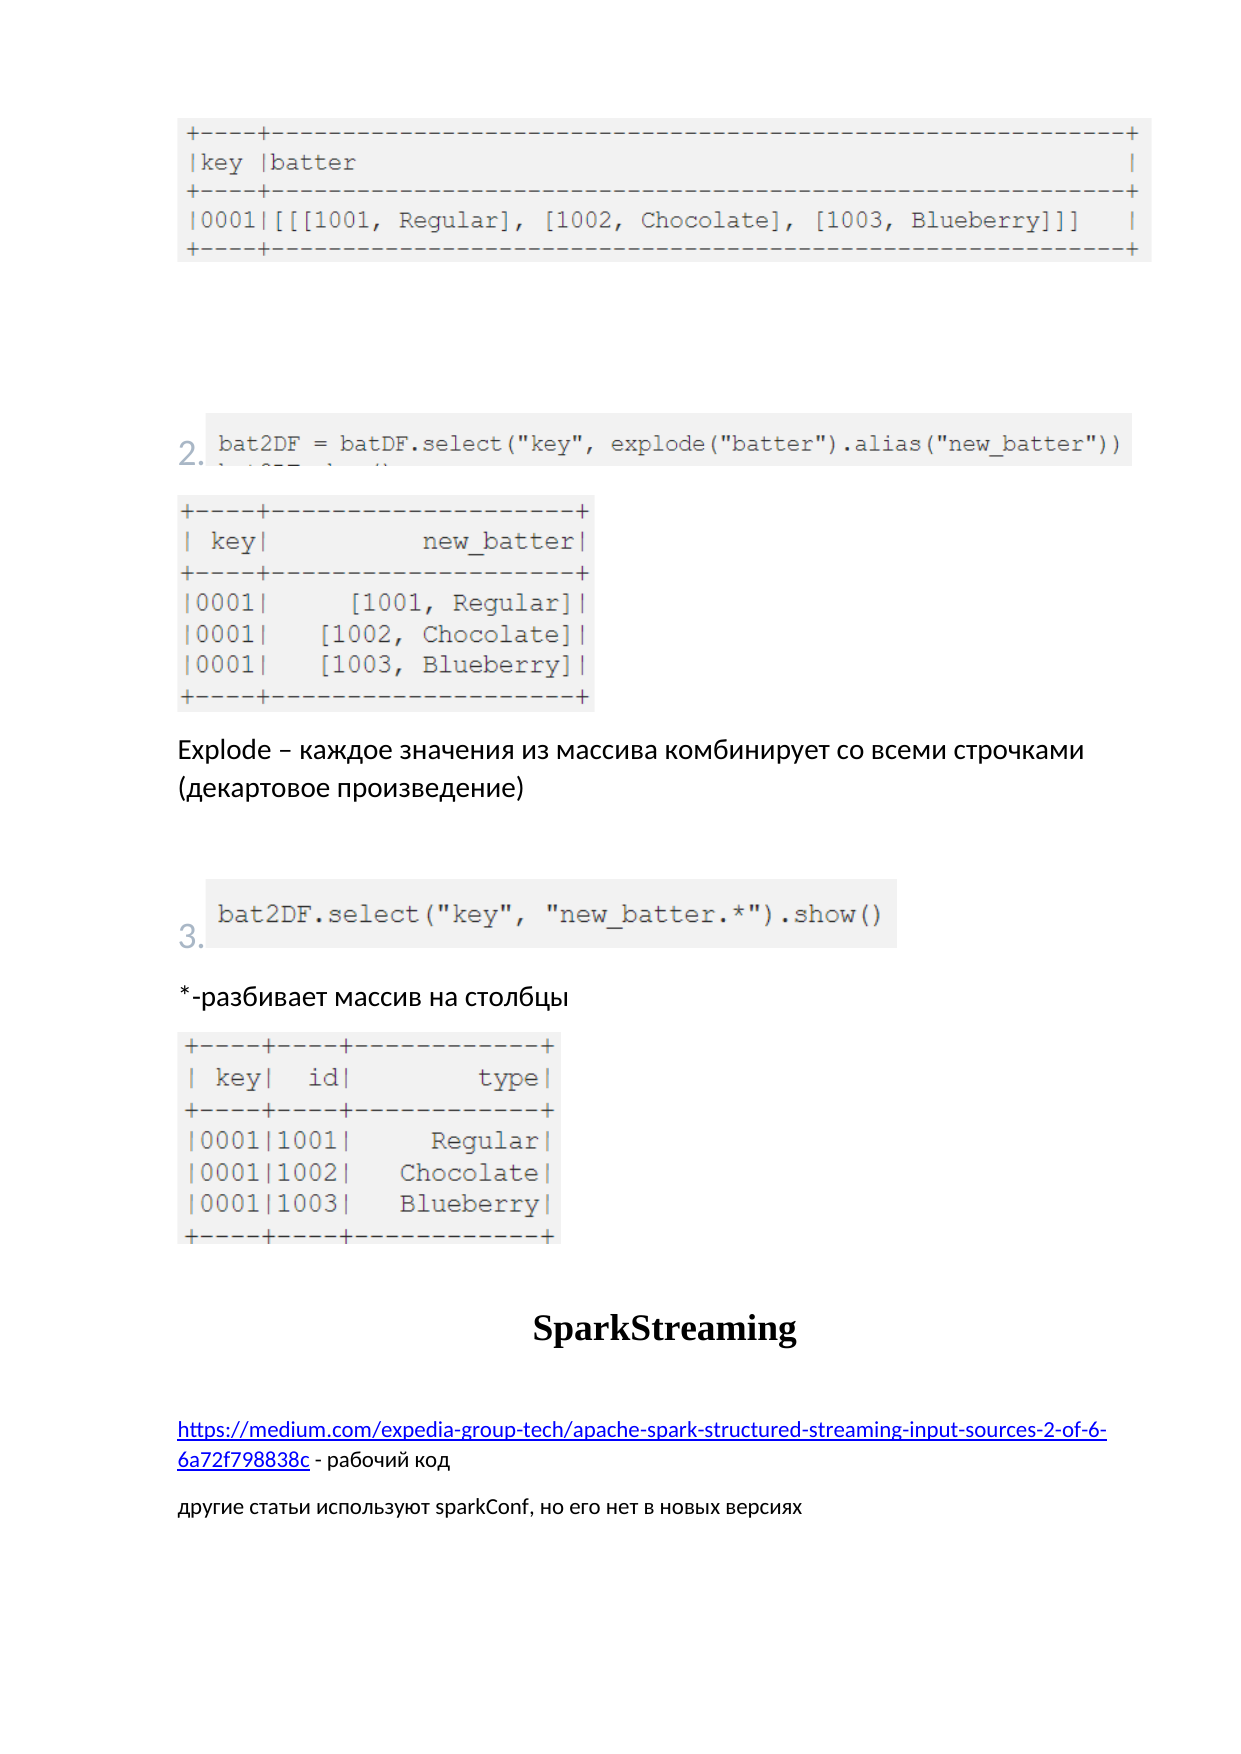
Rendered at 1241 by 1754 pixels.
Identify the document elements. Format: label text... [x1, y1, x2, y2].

text другие статьи используют sparkConf, но его нет в новых версиях [177, 1492, 1152, 1520]
picture [205, 879, 897, 948]
picture [205, 413, 1132, 466]
picture [177, 1032, 561, 1244]
text SparkStreaming [177, 1305, 1152, 1348]
text Explode – каждое значения из массива комбинирует со всеми строчками (декартовое произведение) [177, 731, 1152, 805]
text https://medium.com/expedia-group-tech/apache-spark-structured-streaming-input-sources-2-of-6-6a72f798838c - рабочий код [177, 1415, 1152, 1473]
text *-разбивает массив на столбцы [177, 978, 1152, 1013]
picture [177, 118, 1152, 262]
picture [177, 495, 595, 712]
